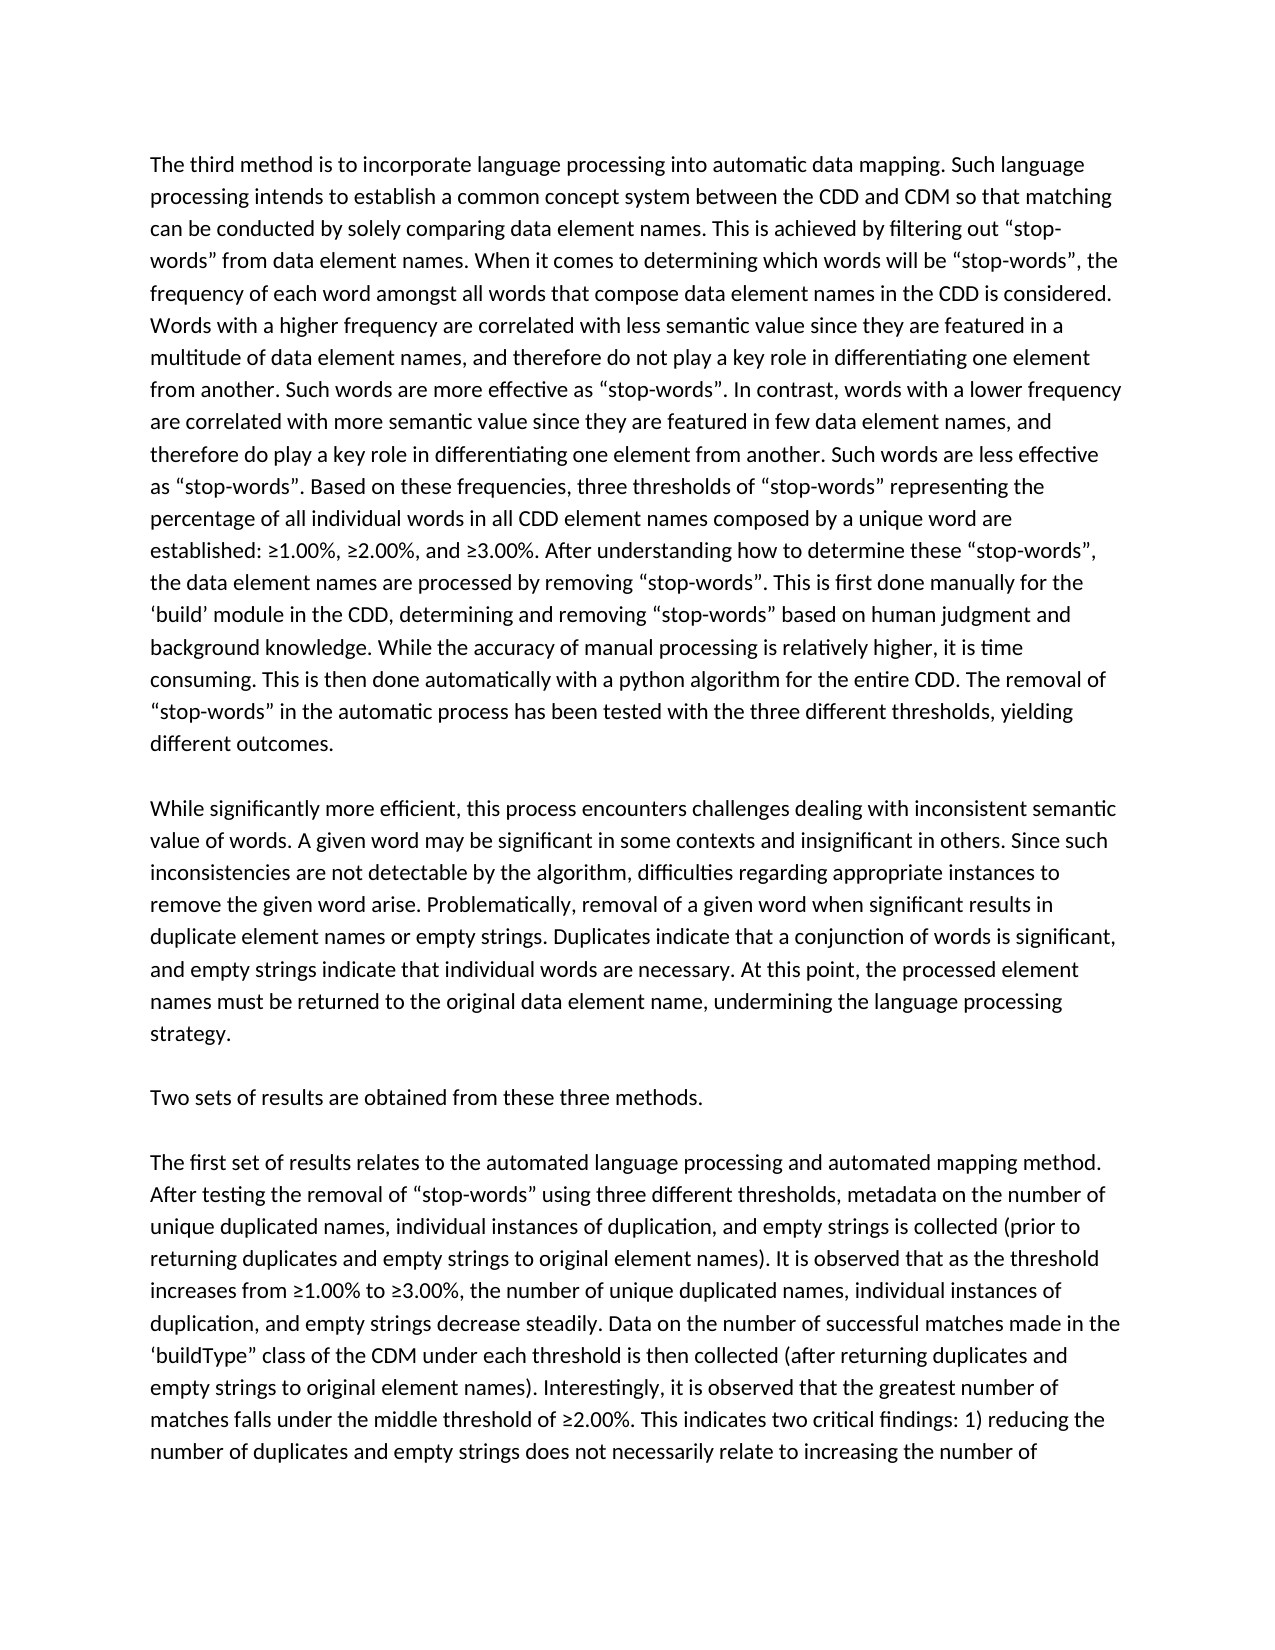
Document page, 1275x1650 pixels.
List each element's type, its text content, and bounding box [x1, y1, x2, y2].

text Two sets of results are obtained from these three methods. [150, 1083, 1125, 1111]
text While significantly more efficient, this process encounters challenges dealing with inconsistent semantic value of words. A given word may be significant in some contexts and insignificant in others. Since such inconsistencies are not detectable by the algorithm, difficulties regarding appropriate instances to remove the given word arise. Problematically, removal of a given word when significant results in duplicate element names or empty strings. Duplicates indicate that a conjunction of words is significant, and empty strings indicate that individual words are necessary. At this point, the processed element names must be returned to the original data element name, undermining the language processing strategy. [150, 794, 1125, 1047]
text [150, 1148, 1125, 1466]
text The third method is to incorporate language processing into automatic data mapping. Such language processing intends to establish a common concept system between the CDD and CDM so that matching can be conducted by solely comparing data element names. This is achieved by filtering out “stop-words” from data element names. When it comes to determining which words will be “stop-words”, the frequency of each word amongst all words that compose data element names in the CDD is considered. Words with a higher frequency are correlated with less semantic value since they are featured in a multitude of data element names, and therefore do not play a key role in differentiating one element from another. Such words are more effective as “stop-words”. In contrast, words with a lower frequency are correlated with more semantic value since they are featured in few data element names, and therefore do play a key role in differentiating one element from another. Such words are less effective as “stop-words”. Based on these frequencies, three thresholds of “stop-words” representing the percentage of all individual words in all CDD element names composed by a unique word are established: ≥1.00%, ≥2.00%, and ≥3.00%. After understanding how to determine these “stop-words”, the data element names are processed by removing “stop-words”. This is first done manually for the ‘build’ module in the CDD, determining and removing “stop-words” based on human judgment and background knowledge. While the accuracy of manual processing is relatively higher, it is time consuming. This is then done automatically with a python algorithm for the entire CDD. The removal of “stop-words” in the automatic process has been tested with the three different thresholds, yielding different outcomes. [150, 150, 1125, 757]
